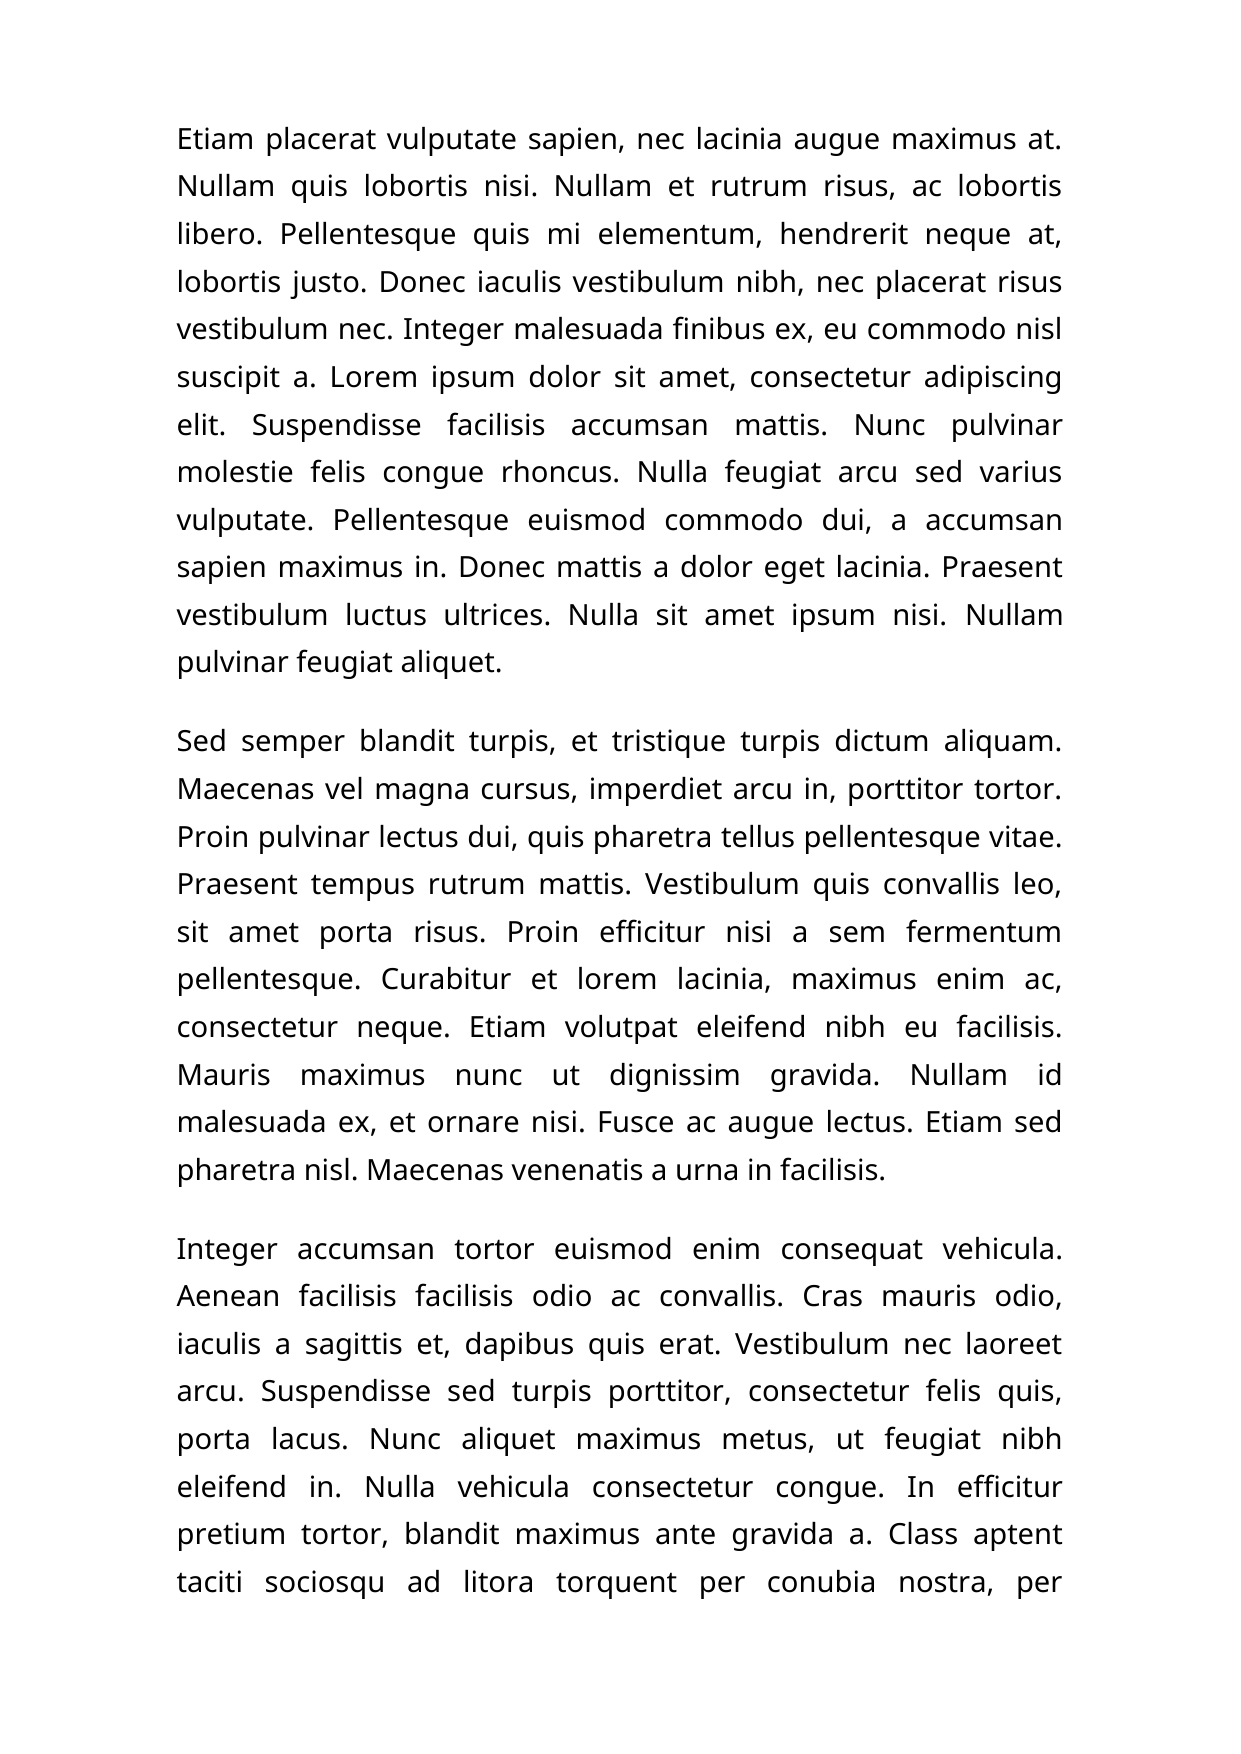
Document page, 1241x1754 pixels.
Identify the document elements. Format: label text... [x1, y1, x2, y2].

text Sed semper blandit turpis, et tristique turpis dictum aliquam. Maecenas vel magna cursus, imperdiet arcu in, porttitor tortor. Proin pulvinar lectus dui, quis pharetra tellus pellentesque vitae. Praesent tempus rutrum mattis. Vestibulum quis convallis leo, sit amet porta risus. Proin efficitur nisi a sem fermentum pellentesque. Curabitur et lorem lacinia, maximus enim ac, consectetur neque. Etiam volutpat eleifend nibh eu facilisis. Mauris maximus nunc ut dignissim gravida. Nullam id malesuada ex, et ornare nisi. Fusce ac augue lectus. Etiam sed pharetra nisl. Maecenas venenatis a urna in facilisis. [176, 721, 1064, 1189]
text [176, 1228, 1064, 1601]
text Etiam placerat vulputate sapien, nec lacinia augue maximus at. Nullam quis lobortis nisi. Nullam et rutrum risus, ac lobortis libero. Pellentesque quis mi elementum, hendrerit neque at, lobortis justo. Donec iaculis vestibulum nibh, nec placerat risus vestibulum nec. Integer malesuada finibus ex, eu commodo nisl suscipit a. Lorem ipsum dolor sit amet, consectetur adipiscing elit. Suspendisse facilisis accumsan mattis. Nunc pulvinar molestie felis congue rhoncus. Nulla feugiat arcu sed varius vulputate. Pellentesque euismod commodo dui, a accumsan sapien maximus in. Donec mattis a dolor eget lacinia. Praesent vestibulum luctus ultrices. Nulla sit amet ipsum nisi. Nullam pulvinar feugiat aliquet. [176, 118, 1064, 681]
